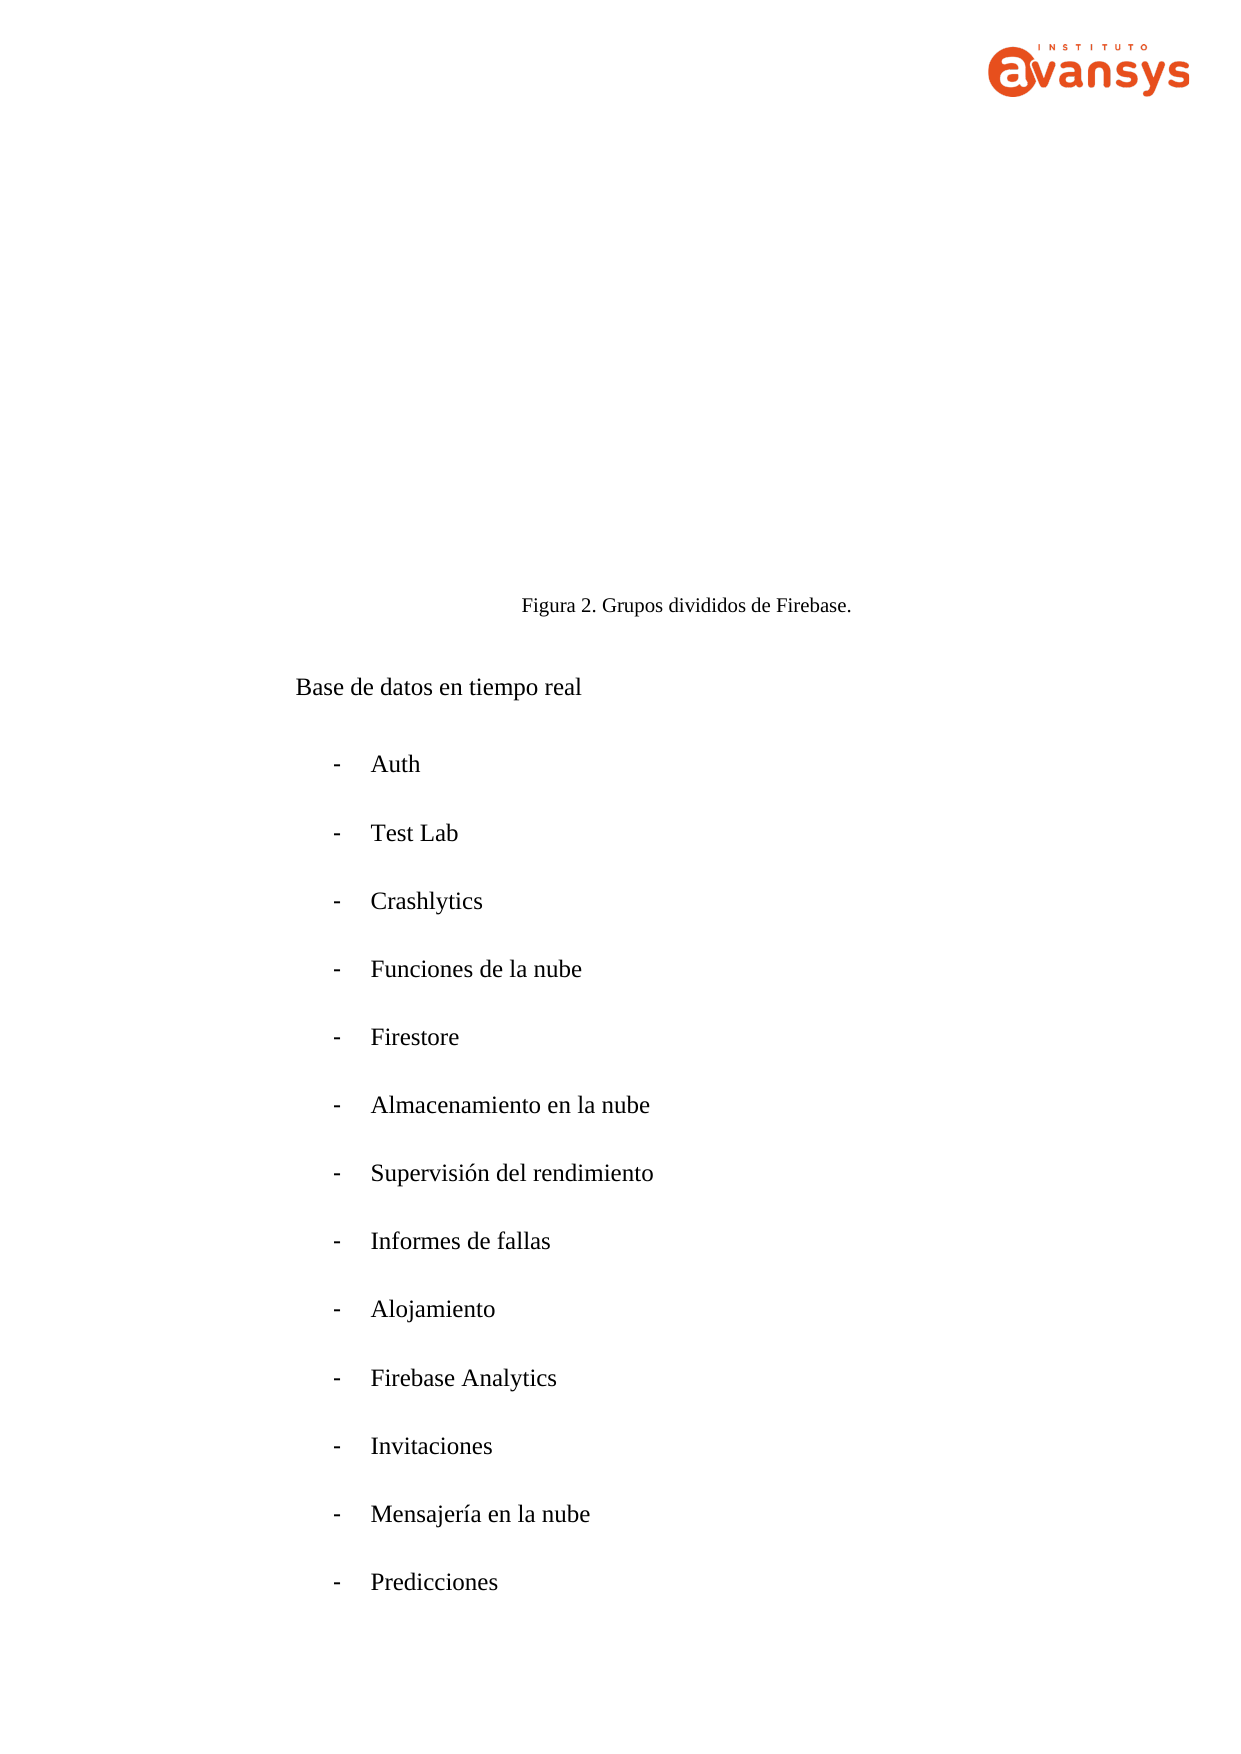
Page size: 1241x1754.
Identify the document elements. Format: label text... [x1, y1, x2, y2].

list Firebase Analytics [333, 1359, 1063, 1393]
list Crashlytics [333, 882, 1063, 916]
text Figura 2. Grupos divididos de Firebase. [310, 593, 1063, 617]
text Base de datos en tiempo real [295, 672, 1063, 701]
list Predicciones [333, 1564, 1063, 1598]
list Mensajería en la nube [333, 1496, 1063, 1529]
list Auth [333, 746, 1063, 780]
list Supervisión del rendimiento [333, 1155, 1063, 1189]
list Almacenamiento en la nube [333, 1087, 1063, 1121]
list Invitaciones [333, 1427, 1063, 1461]
list Test Lab [333, 814, 1063, 848]
list Informes de fallas [333, 1223, 1063, 1257]
list Alojamiento [333, 1291, 1063, 1325]
list Funciones de la nube [333, 951, 1063, 984]
picture [988, 44, 1190, 97]
list Firestore [333, 1019, 1063, 1053]
